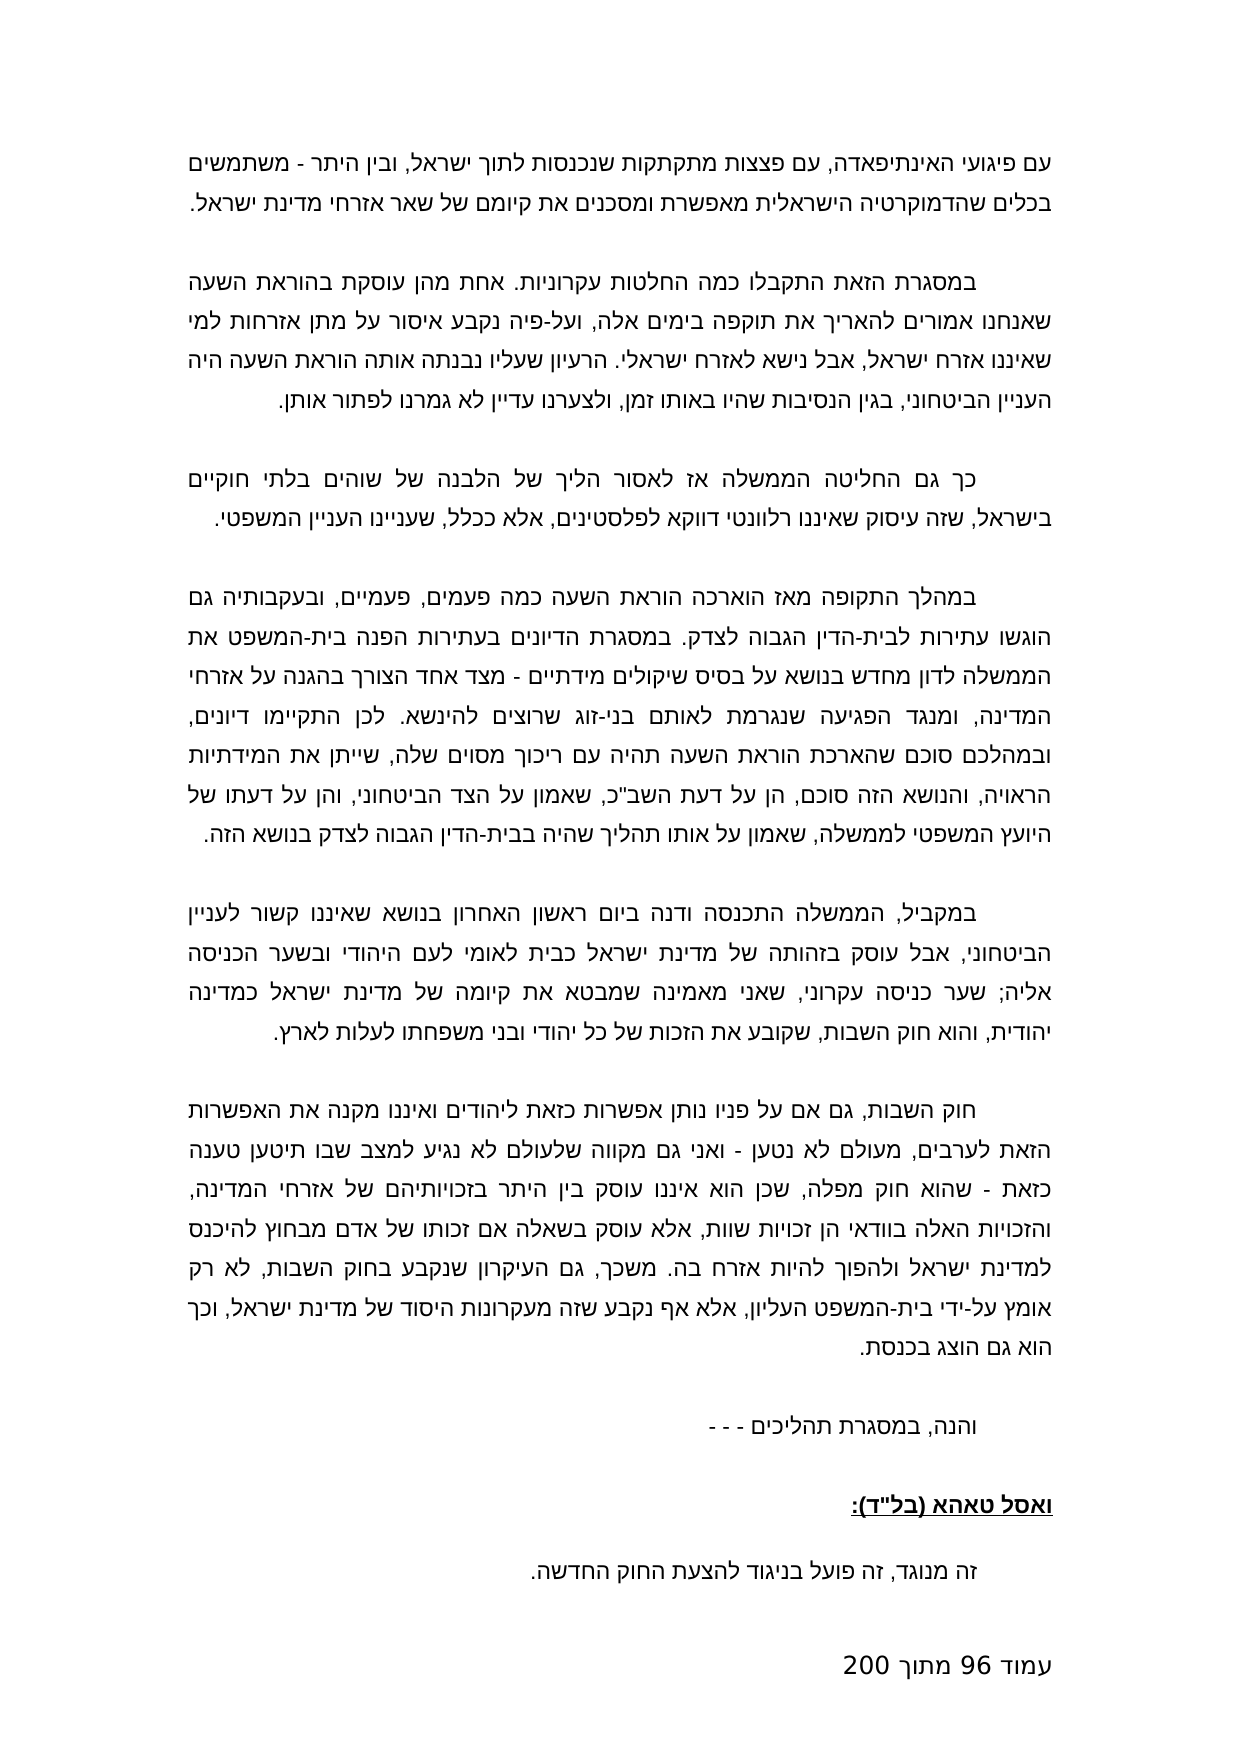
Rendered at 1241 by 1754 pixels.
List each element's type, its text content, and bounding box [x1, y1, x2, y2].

text כך גם החליטה הממשלה אז לאסור הליך של הלבנה של שוהים בלתי חוקיים בישראל, שזה עיסוק שאיננו רלוונטי דווקא לפלסטינים, אלא ככלל, שעניינו העניין המשפטי. [187, 466, 1053, 532]
text במהלך התקופה מאז הוארכה הוראת השעה כמה פעמים, פעמיים, ובעקבותיה גם הוגשו עתירות לבית-הדין הגבוה לצדק. במסגרת הדיונים בעתירות הפנה בית-המשפט את הממשלה לדון מחדש בנושא על בסיס שיקולים מידתיים - מצד אחד הצורך בהגנה על אזרחי המדינה, ומנגד הפגיעה שנגרמת לאותם בני-זוג שרוצים להינשא. לכן התקיימו דיונים, ובמהלכם סוכם שהארכת הוראת השעה תהיה עם ריכוך מסוים שלה, שייתן את המידתיות הראויה, והנושא הזה סוכם, הן על דעת השב"כ, שאמון על הצד הביטחוני, והן על דעתו של היועץ המשפטי לממשלה, שאמון על אותו תהליך שהיה בבית-הדין הגבוה לצדק בנושא הזה. [187, 584, 1053, 847]
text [187, 150, 1053, 216]
text במקביל, הממשלה התכנסה ודנה ביום ראשון האחרון בנושא שאיננו קשור לעניין הביטחוני, אבל עוסק בזהותה של מדינת ישראל כבית לאומי לעם היהודי ובשער הכניסה אליה; שער כניסה עקרוני, שאני מאמינה שמבטא את קיומה של מדינת ישראל כמדינה יהודית, והוא חוק השבות, שקובע את הזכות של כל יהודי ובני משפחתו לעלות לארץ. [187, 900, 1053, 1045]
text והנה, במסגרת תהליכים - - - [187, 1413, 1053, 1440]
text חוק השבות, גם אם על פניו נותן אפשרות כזאת ליהודים ואיננו מקנה את האפשרות הזאת לערבים, מעולם לא נטען - ואני גם מקווה שלעולם לא נגיע למצב שבו תיטען טענה כזאת - שהוא חוק מפלה, שכן הוא איננו עוסק בין היתר בזכויותיהם של אזרחי המדינה, והזכויות האלה בוודאי הן זכויות שוות, אלא עוסק בשאלה אם זכותו של אדם מבחוץ להיכנס למדינת ישראל ולהפוך להיות אזרח בה. משכך, גם העיקרון שנקבע בחוק השבות, לא רק אומץ על-ידי בית-המשפט העליון, אלא אף נקבע שזה מעקרונות היסוד של מדינת ישראל, וכך הוא גם הוצג בכנסת. [187, 1097, 1053, 1361]
text במסגרת הזאת התקבלו כמה החלטות עקרוניות. אחת מהן עוסקת בהוראת השעה שאנחנו אמורים להאריך את תוקפה בימים אלה, ועל-פיה נקבע איסור על מתן אזרחות למי שאיננו אזרח ישראל, אבל נישא לאזרח ישראלי. הרעיון שעליו נבנתה אותה הוראת השעה היה העניין הביטחוני, בגין הנסיבות שהיו באותו זמן, ולצערנו עדיין לא גמרנו לפתור אותן. [187, 268, 1053, 413]
text זה מנוגד, זה פועל בניגוד להצעת החוק החדשה. [187, 1558, 1053, 1584]
text ואסל טאהא (בל"ד): [187, 1492, 1053, 1519]
